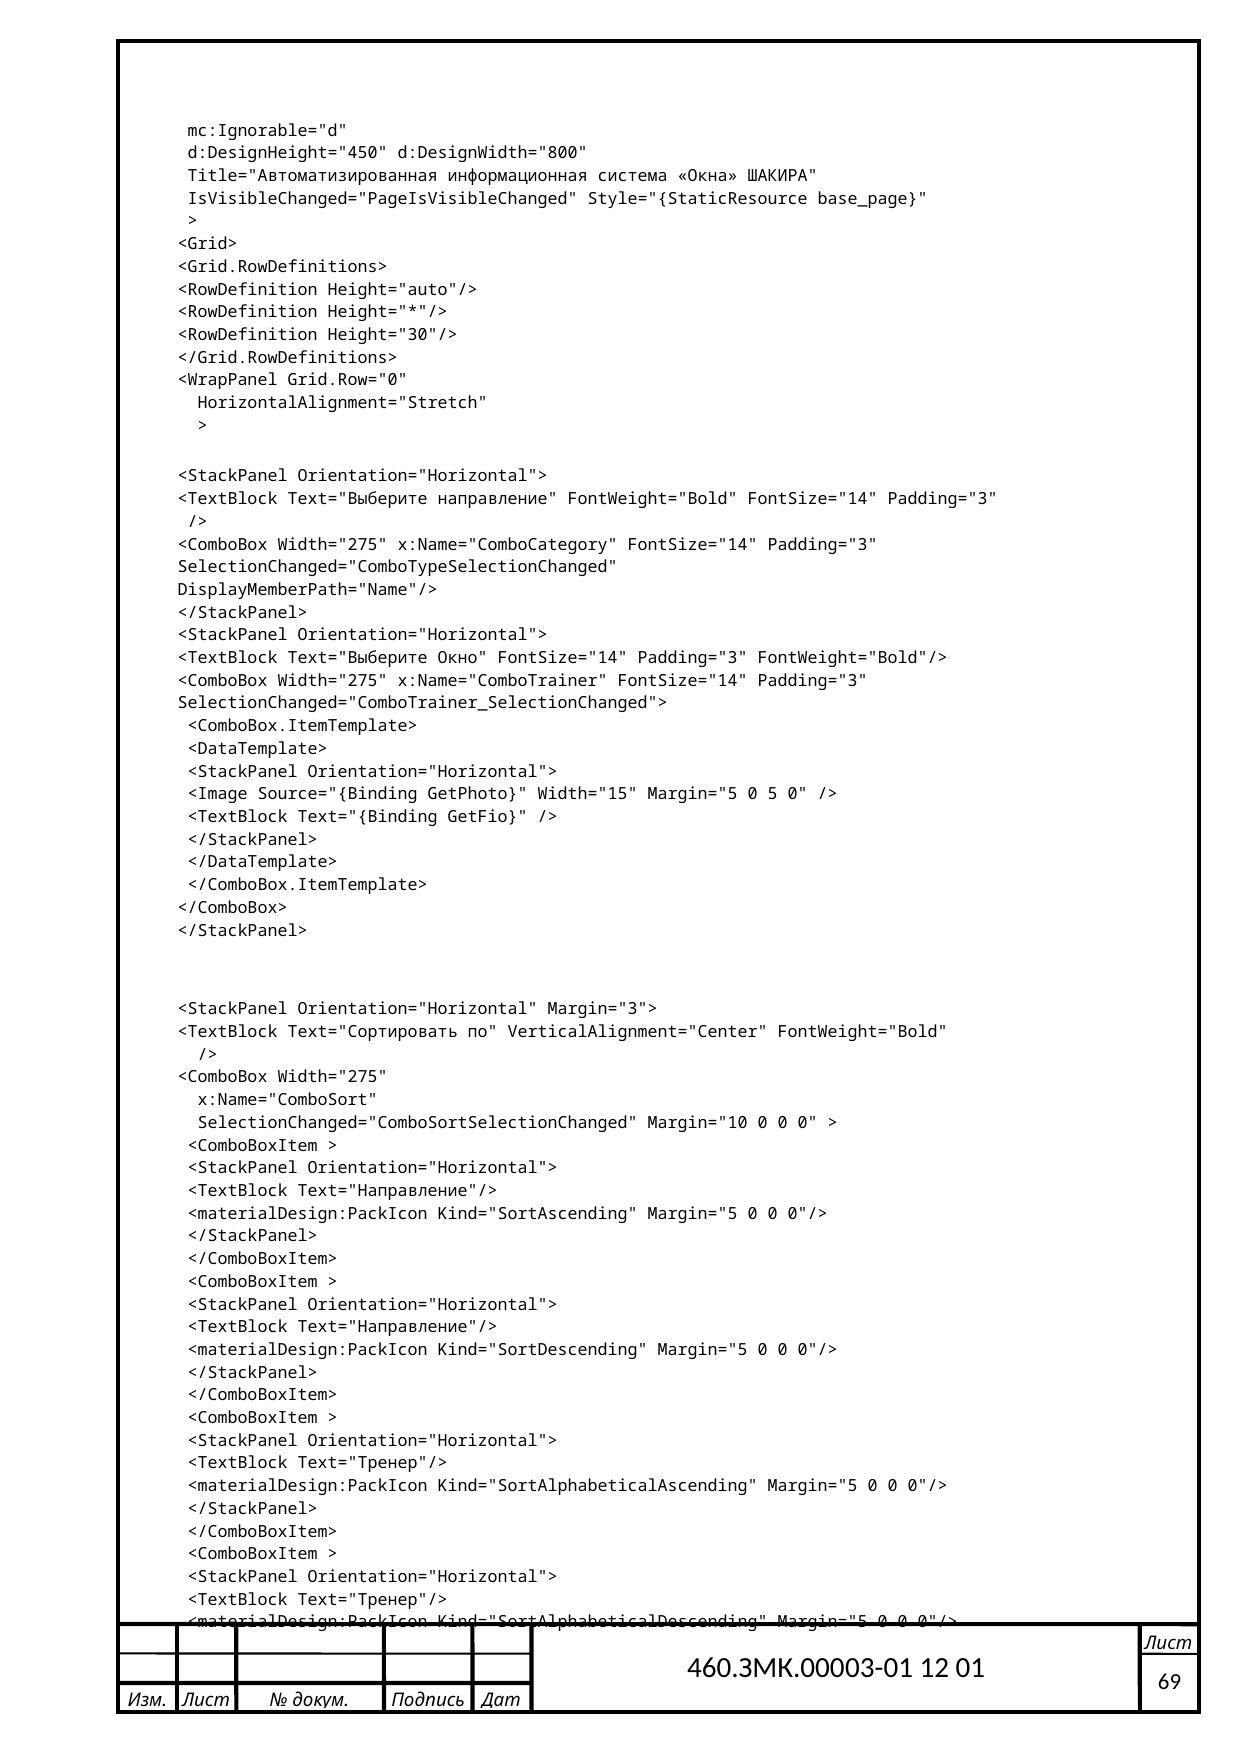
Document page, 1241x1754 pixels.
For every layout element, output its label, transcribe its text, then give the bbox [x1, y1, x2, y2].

text <StackPanel Orientation="Horizontal" Margin="3"> [177, 997, 1152, 1020]
text <StackPanel Orientation="Horizontal"> [177, 464, 1152, 487]
text x:Name="ComboSort" [177, 1088, 1152, 1111]
text </StackPanel> [177, 1497, 1152, 1519]
text <materialDesign:PackIcon Kind="SortDescending" Margin="5 0 0 0"/> [177, 1338, 1152, 1360]
text <Grid> [177, 232, 1152, 254]
text > [177, 413, 1152, 436]
text Title="Автоматизированная информационная система «Окна» ШАКИРА" [177, 163, 1152, 186]
text <Grid.RowDefinitions> [177, 254, 1152, 277]
text <TextBlock Text="Выберите направление" FontWeight="Bold" FontSize="14" Padding="3" [177, 487, 1152, 509]
text /> [177, 1042, 1152, 1065]
text <TextBlock Text="Выберите Окно" FontSize="14" Padding="3" FontWeight="Bold"/> [177, 646, 1152, 668]
text /> [177, 509, 1152, 532]
text <StackPanel Orientation="Horizontal"> [177, 1156, 1152, 1179]
text SelectionChanged="ComboTypeSelectionChanged" [177, 555, 1152, 578]
text </Grid.RowDefinitions> [177, 345, 1152, 368]
text <RowDefinition Height="auto"/> [177, 277, 1152, 300]
text <StackPanel Orientation="Horizontal"> [177, 623, 1152, 646]
text > [177, 209, 1152, 232]
text </ComboBoxItem> [177, 1519, 1152, 1542]
text </ComboBoxItem> [177, 1383, 1152, 1406]
text </StackPanel> [177, 827, 1152, 850]
text <StackPanel Orientation="Horizontal"> [177, 759, 1152, 782]
text d:DesignHeight="450" d:DesignWidth="800" [177, 141, 1152, 163]
text <TextBlock Text="Тренер"/> [177, 1587, 1152, 1610]
text <TextBlock Text="Направление"/> [177, 1179, 1152, 1201]
text <ComboBox Width="275" x:Name="ComboCategory" FontSize="14" Padding="3" [177, 532, 1152, 555]
text <ComboBoxItem > [177, 1269, 1152, 1292]
text <StackPanel Orientation="Horizontal"> [177, 1292, 1152, 1315]
text <RowDefinition Height="*"/> [177, 300, 1152, 322]
text <materialDesign:PackIcon Kind="SortAlphabeticalAscending" Margin="5 0 0 0"/> [177, 1474, 1152, 1497]
text <ComboBoxItem > [177, 1406, 1152, 1428]
text </StackPanel> [177, 1360, 1152, 1383]
text IsVisibleChanged="PageIsVisibleChanged" Style="{StaticResource base_page}" [177, 186, 1152, 209]
text <StackPanel Orientation="Horizontal"> [177, 1428, 1152, 1451]
text </DataTemplate> [177, 850, 1152, 873]
text </ComboBoxItem> [177, 1247, 1152, 1269]
text <materialDesign:PackIcon Kind="SortAscending" Margin="5 0 0 0"/> [177, 1201, 1152, 1224]
text <TextBlock Text="Тренер"/> [177, 1451, 1152, 1474]
text <ComboBox.ItemTemplate> [177, 714, 1152, 737]
text DisplayMemberPath="Name"/> [177, 578, 1152, 600]
text <ComboBoxItem > [177, 1133, 1152, 1156]
text </StackPanel> [177, 600, 1152, 623]
text <RowDefinition Height="30"/> [177, 322, 1152, 345]
text </StackPanel> [177, 1224, 1152, 1247]
text mc:Ignorable="d" [177, 118, 1152, 141]
text <ComboBox Width="275" [177, 1065, 1152, 1088]
text <ComboBox Width="275" x:Name="ComboTrainer" FontSize="14" Padding="3" SelectionChanged="ComboTrainer_SelectionChanged"> [177, 668, 1152, 714]
text <TextBlock Text="Направление"/> [177, 1315, 1152, 1338]
text </ComboBox.ItemTemplate> [177, 873, 1152, 896]
text <ComboBoxItem > [177, 1542, 1152, 1565]
text </ComboBox> [177, 896, 1152, 918]
text <DataTemplate> [177, 737, 1152, 759]
text <materialDesign:PackIcon Kind="SortAlphabeticalDescending" Margin="5 0 0 0"/> [177, 1610, 1152, 1633]
text <TextBlock Text="Сортировать по" VerticalAlignment="Center" FontWeight="Bold" [177, 1020, 1152, 1042]
text <TextBlock Text="{Binding GetFio}" /> [177, 805, 1152, 827]
text <Image Source="{Binding GetPhoto}" Width="15" Margin="5 0 5 0" /> [177, 782, 1152, 805]
text HorizontalAlignment="Stretch" [177, 391, 1152, 413]
text </StackPanel> [177, 918, 1152, 941]
text <WrapPanel Grid.Row="0" [177, 368, 1152, 391]
text SelectionChanged="ComboSortSelectionChanged" Margin="10 0 0 0" > [177, 1111, 1152, 1133]
text <StackPanel Orientation="Horizontal"> [177, 1565, 1152, 1587]
